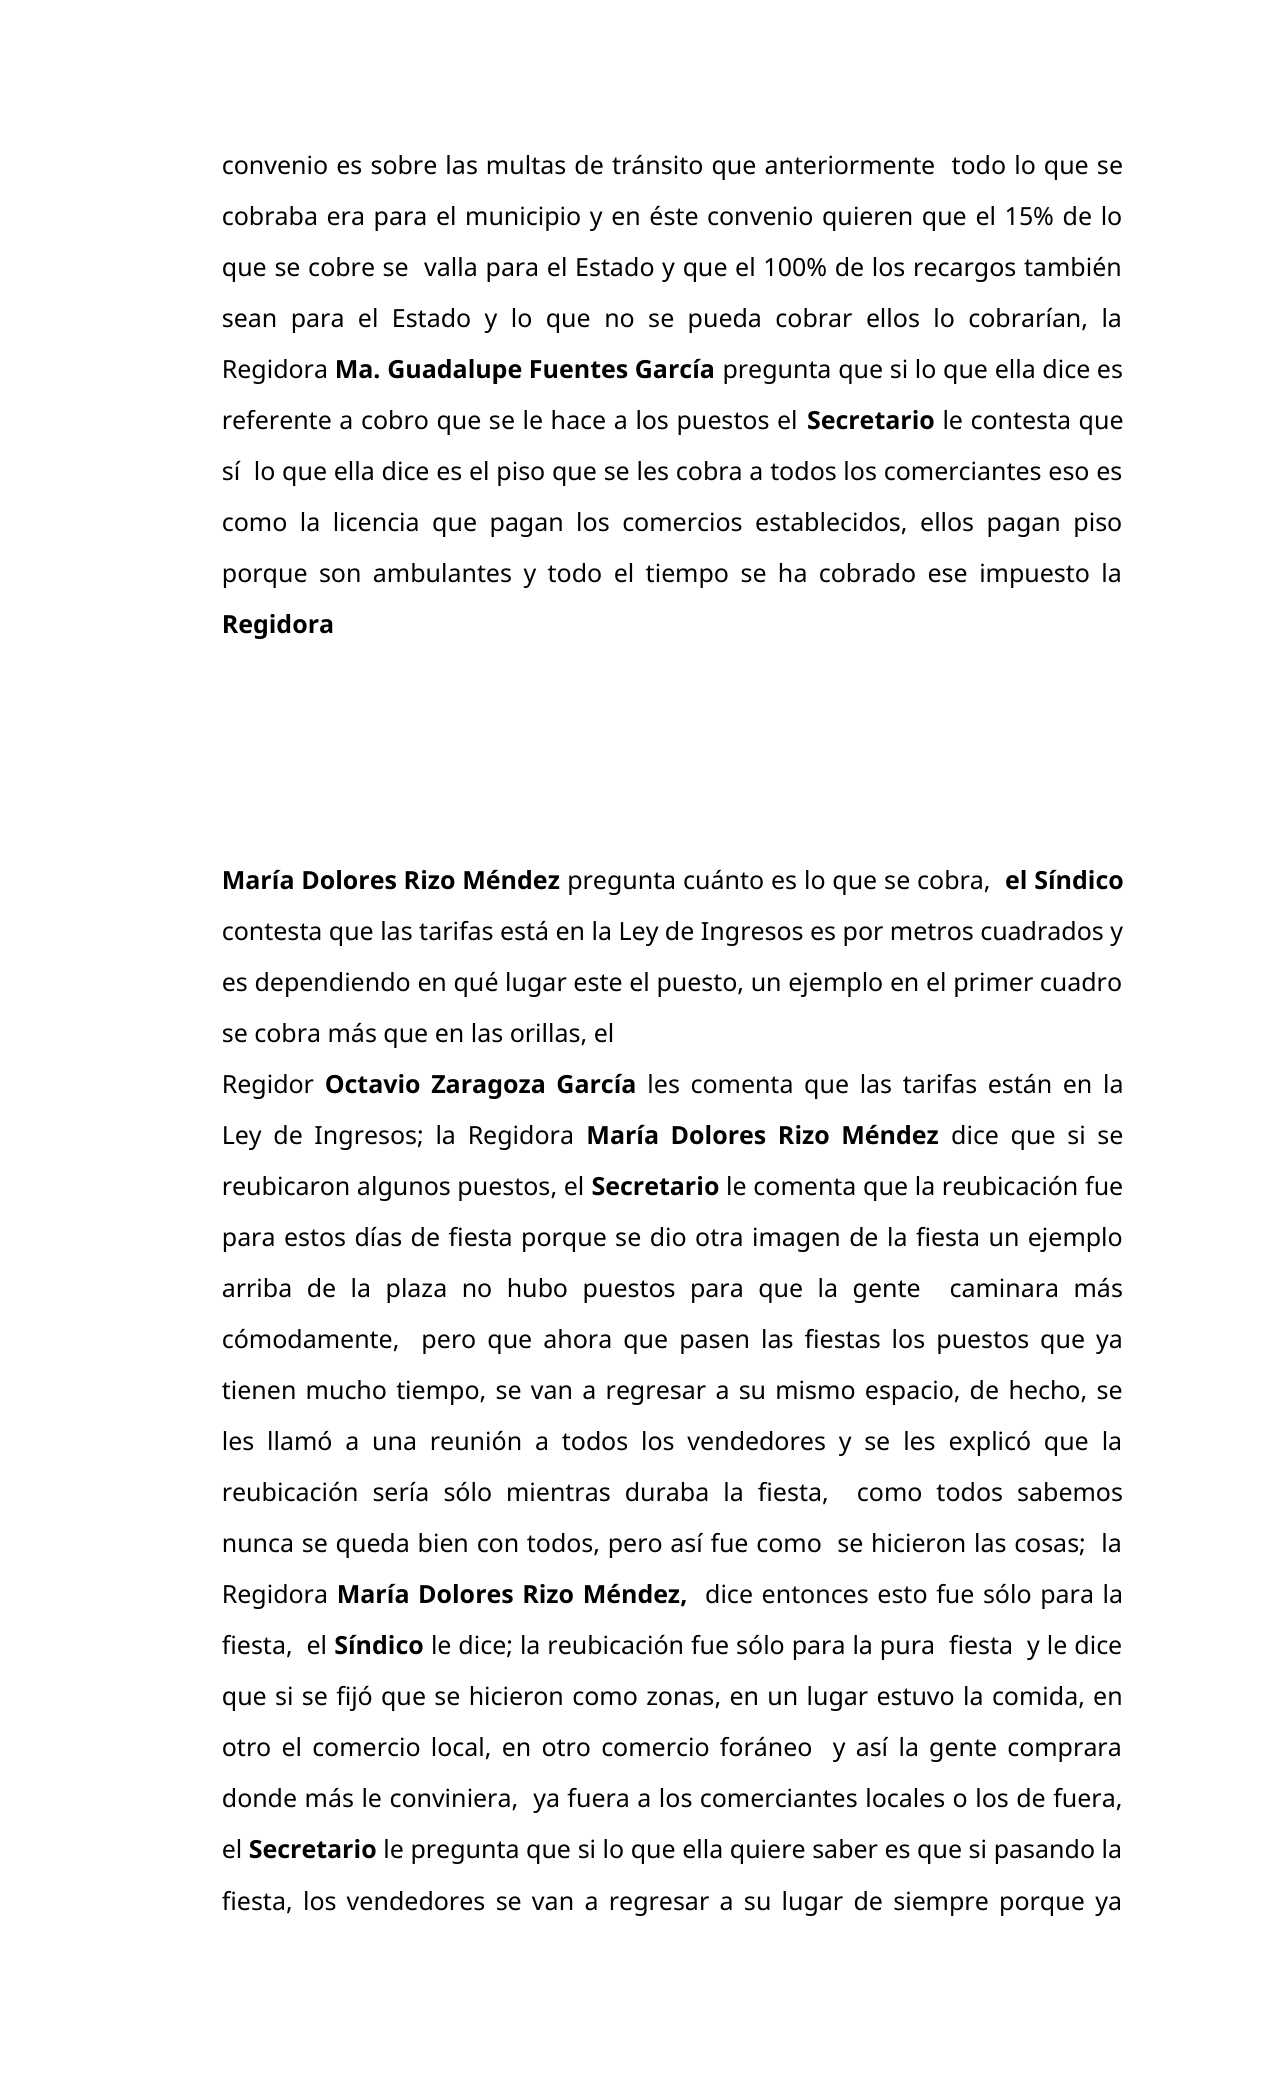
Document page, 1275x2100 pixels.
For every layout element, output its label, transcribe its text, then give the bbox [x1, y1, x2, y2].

text María Dolores Rizo Méndez pregunta cuánto es lo que se cobra, el Síndico contesta que las tarifas está en la Ley de Ingresos es por metros cuadrados y es dependiendo en qué lugar este el puesto, un ejemplo en el primer cuadro se cobra más que en las orillas, el [222, 862, 1124, 1049]
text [222, 1066, 1124, 1917]
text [222, 148, 1124, 641]
